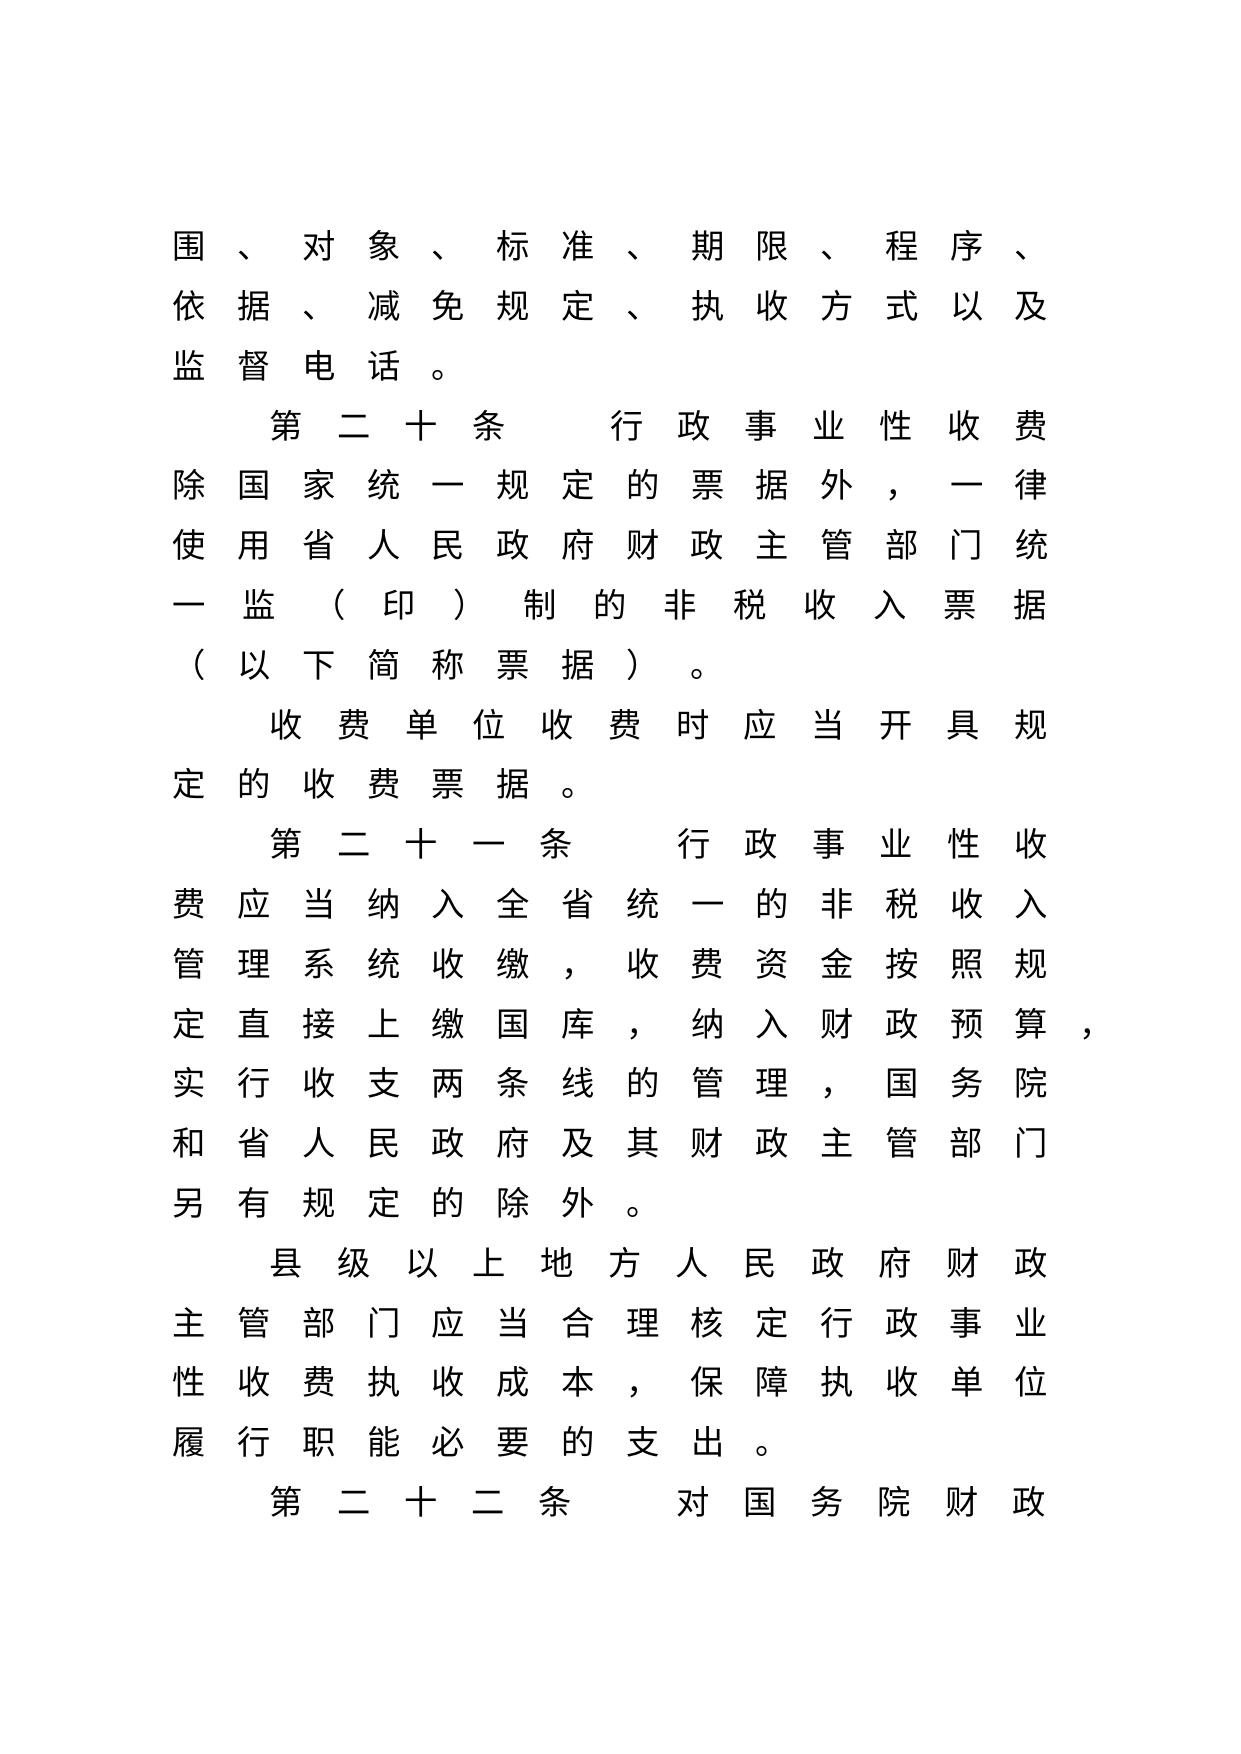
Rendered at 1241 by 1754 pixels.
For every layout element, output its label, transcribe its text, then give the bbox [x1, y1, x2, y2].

text 第二十一条 行政事业性收费应当纳入全省统一的非税收入管理系统收缴，收费资金按照规定直接上缴国库，纳入财政预算，实行收支两条线的管理，国务院和省人民政府及其财政主管部门另有规定的除外。 [172, 818, 1079, 1237]
text 县级以上地方人民政府财政主管部门应当合理核定行政事业性收费执收成本，保障执收单位履行职能必要的支出。 [172, 1237, 1079, 1476]
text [172, 220, 1079, 399]
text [172, 1476, 1079, 1536]
text 第二十条 行政事业性收费除国家统一规定的票据外，一律使用省人民政府财政主管部门统一监（印）制的非税收入票据（以下简称票据）。 [172, 399, 1079, 698]
text 收费单位收费时应当开具规定的收费票据。 [172, 698, 1079, 818]
